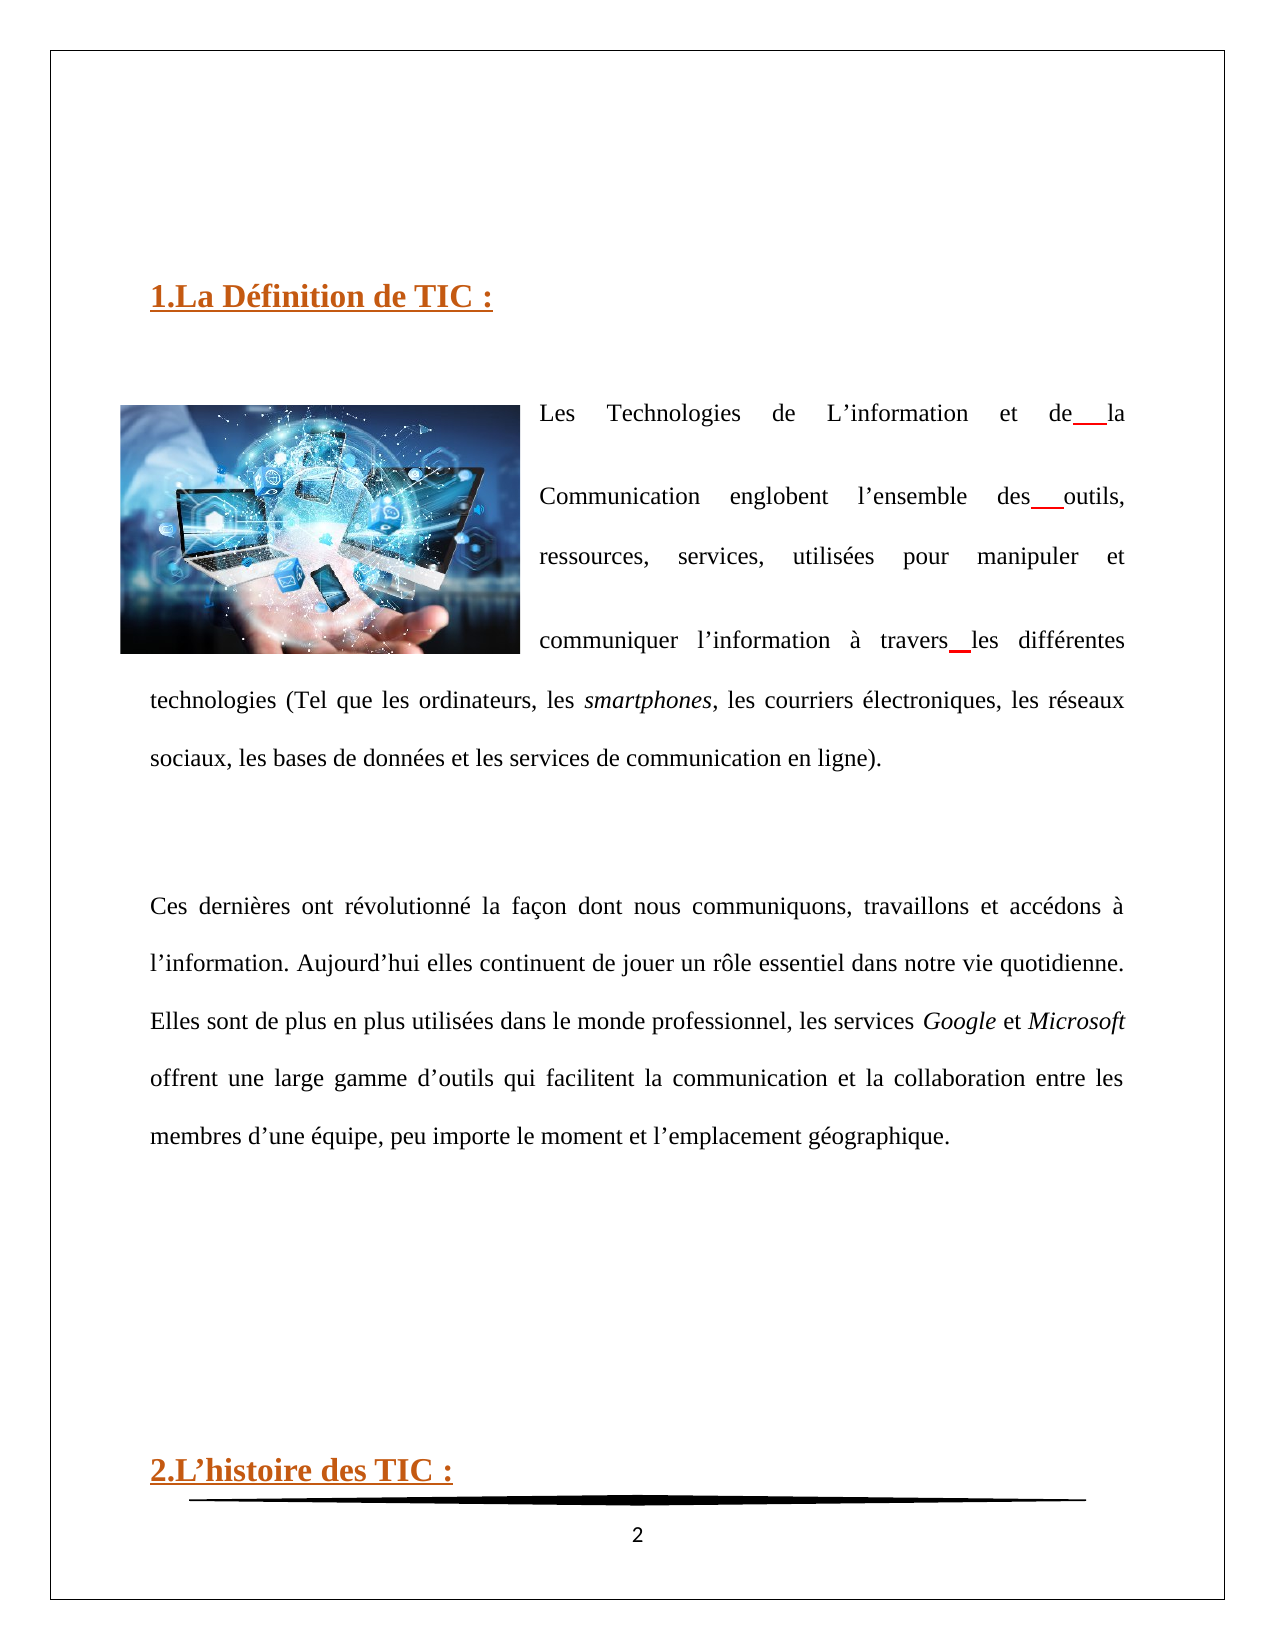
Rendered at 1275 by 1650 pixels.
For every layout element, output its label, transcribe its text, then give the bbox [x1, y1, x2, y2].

text 2.L’histoire des TIC : [150, 1450, 1125, 1488]
text Ces dernières ont révolutionné la façon dont nous communiquons, travaillons et accédons à l’information. Aujourd’hui elles continuent de jouer un rôle essentiel dans notre vie quotidienne. Elles sont de plus en plus utilisées dans le monde professionnel, les services Google et Microsoft offrent une large gamme d’outils qui facilitent la communication et la collaboration entre les membres d’une équipe, peu importe le moment et l’emplacement géographique. [150, 891, 1125, 1150]
picture [120, 405, 521, 654]
text 1.La Définition de TIC : [150, 276, 1125, 315]
